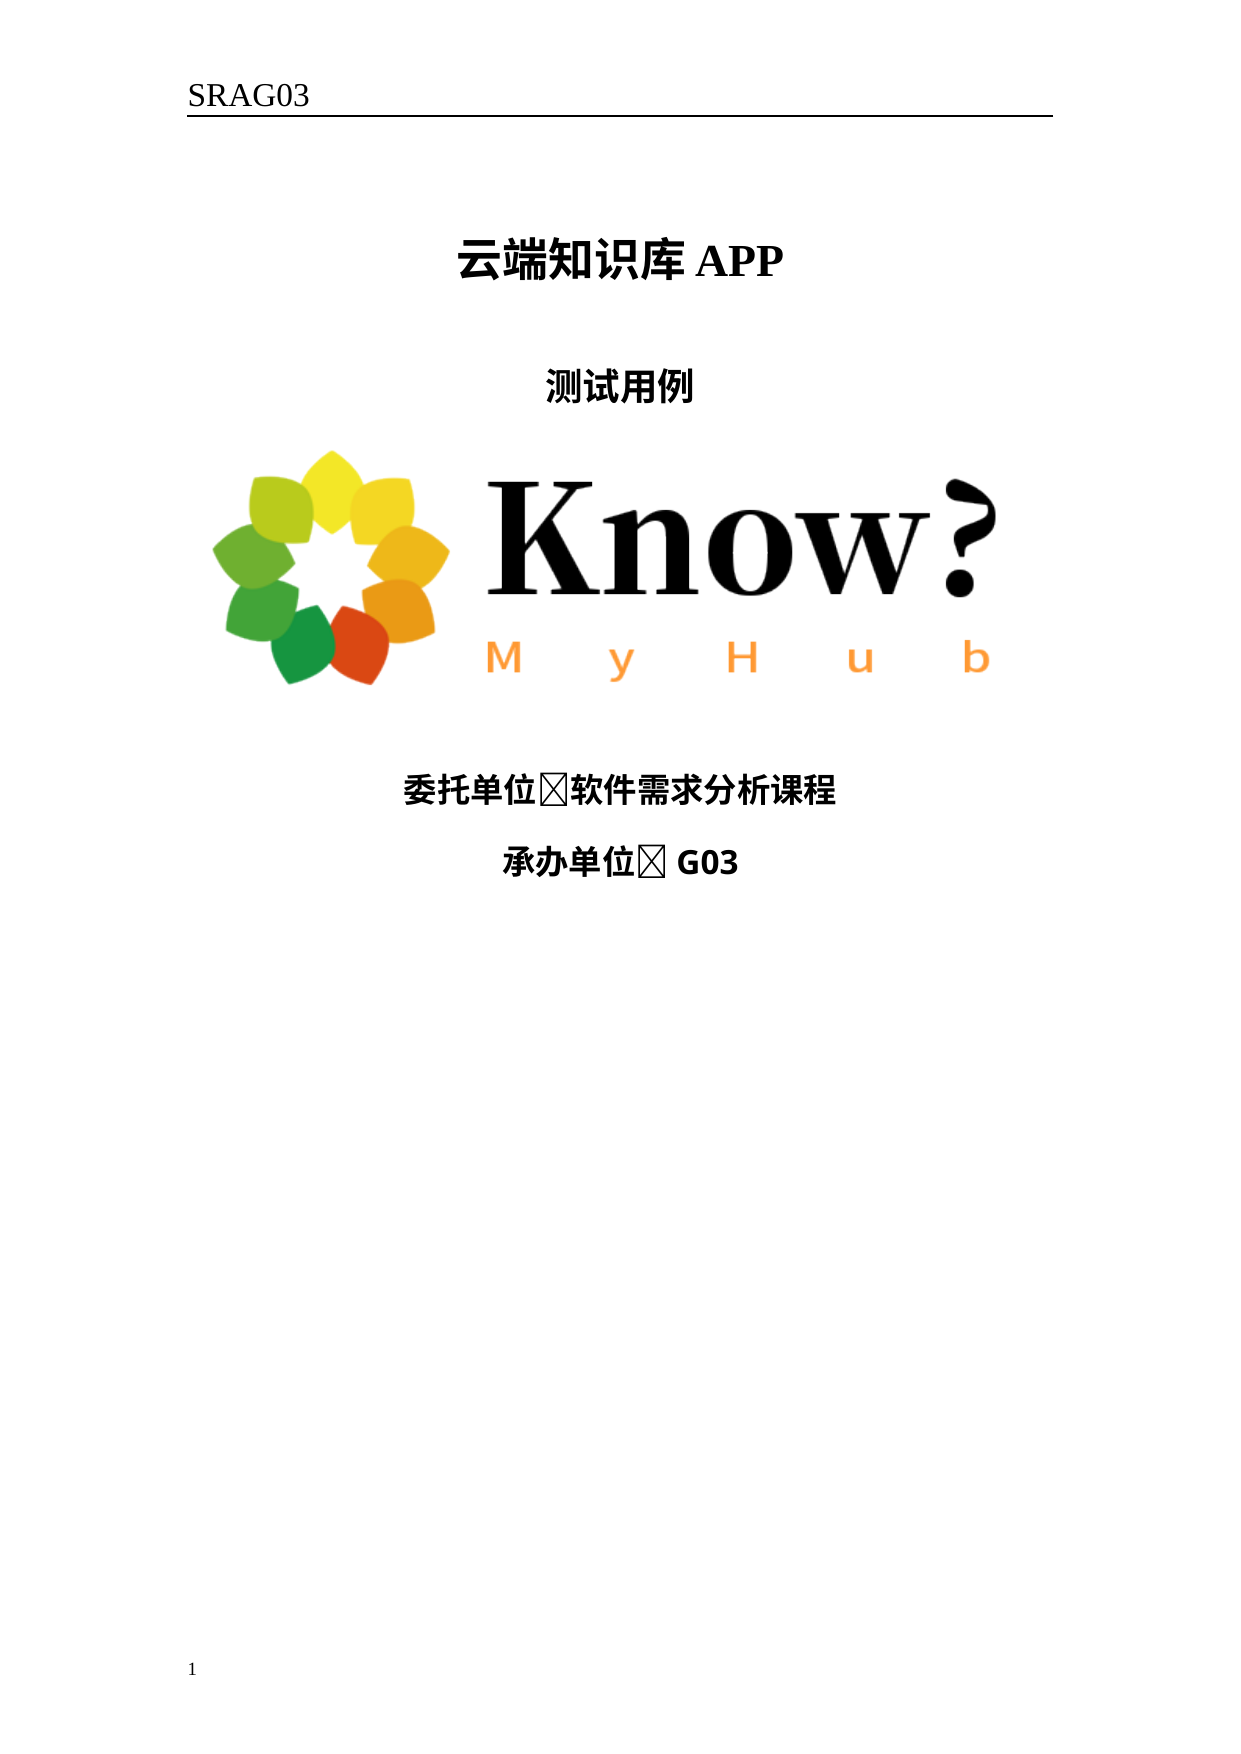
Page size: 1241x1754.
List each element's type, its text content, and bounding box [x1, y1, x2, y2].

picture [197, 427, 1043, 709]
text 委托单位软件需求分析课程 [187, 764, 1053, 812]
text 承办单位 G03 [187, 836, 1053, 884]
subtitle 云端知识库APP [187, 223, 1053, 289]
